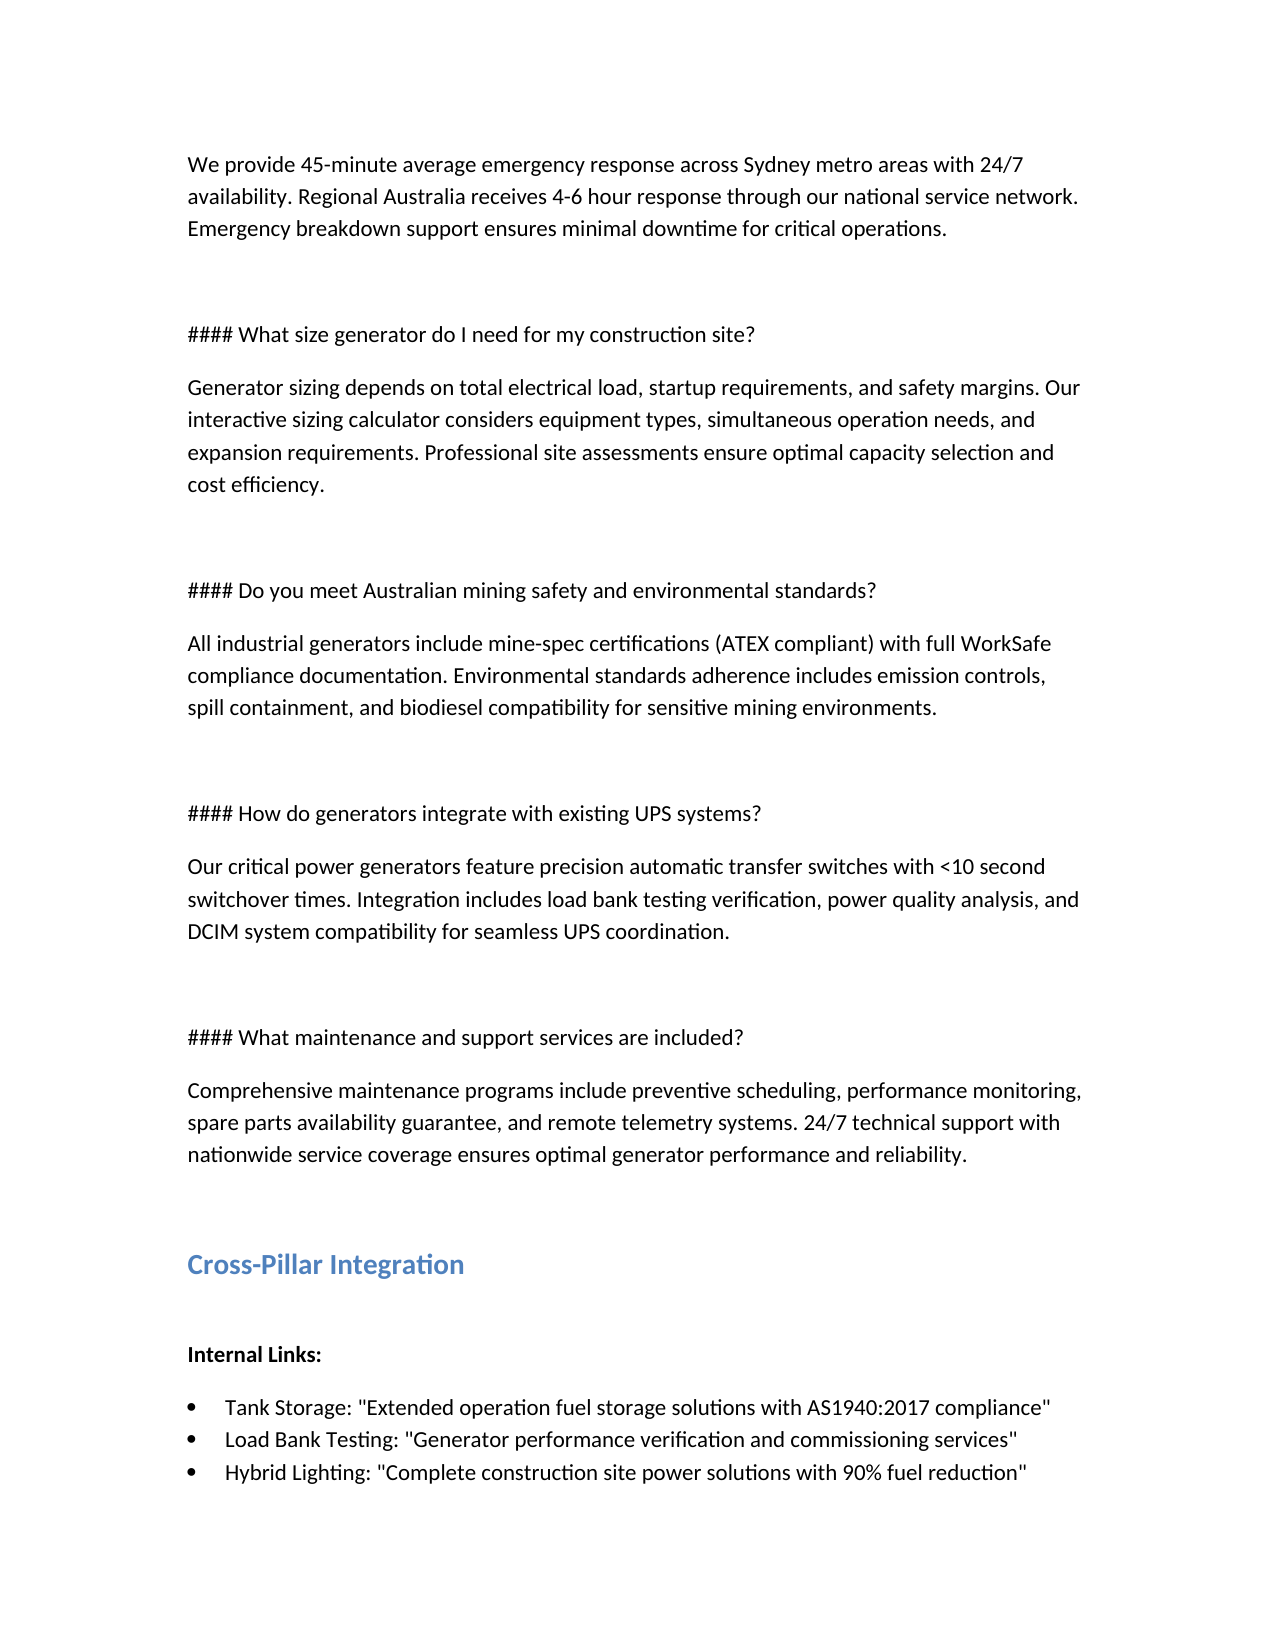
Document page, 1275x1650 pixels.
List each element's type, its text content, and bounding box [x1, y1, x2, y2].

text #### How do generators integrate with existing UPS systems? [187, 799, 1087, 827]
subtitle Cross-Pillar Integration [187, 1246, 1087, 1282]
list Load Bank Testing: "Generator performance verification and commissioning services" [187, 1426, 1087, 1453]
text #### What size generator do I need for my construction site? [187, 320, 1087, 348]
list Tank Storage: "Extended operation fuel storage solutions with AS1940:2017 compliance" [187, 1393, 1087, 1421]
text Comprehensive maintenance programs include preventive scheduling, performance monitoring, spare parts availability guarantee, and remote telemetry systems. 24/7 technical support with nationwide service coverage ensures optimal generator performance and reliability. [187, 1076, 1087, 1168]
text Generator sizing depends on total electrical load, startup requirements, and safety margins. Our interactive sizing calculator considers equipment types, simultaneous operation needs, and expansion requirements. Professional site assessments ensure optimal capacity selection and cost efficiency. [187, 373, 1087, 498]
text Our critical power generators feature precision automatic transfer switches with <10 second switchover times. Integration includes load bank testing verification, power quality analysis, and DCIM system compatibility for seamless UPS coordination. [187, 852, 1087, 945]
text #### What maintenance and support services are included? [187, 1023, 1087, 1051]
text #### Do you meet Australian mining safety and environmental standards? [187, 576, 1087, 604]
text All industrial generators include mine-spec certifications (ATEX compliant) with full WorkSafe compliance documentation. Environmental standards adherence includes emission controls, spill containment, and biodiesel compatibility for sensitive mining environments. [187, 629, 1087, 721]
text Internal Links: [187, 1340, 1087, 1368]
list Hybrid Lighting: "Complete construction site power solutions with 90% fuel reduction" [187, 1458, 1087, 1486]
text We provide 45-minute average emergency response across Sydney metro areas with 24/7 availability. Regional Australia receives 4-6 hour response through our national service network. Emergency breakdown support ensures minimal downtime for critical operations. [187, 150, 1087, 242]
